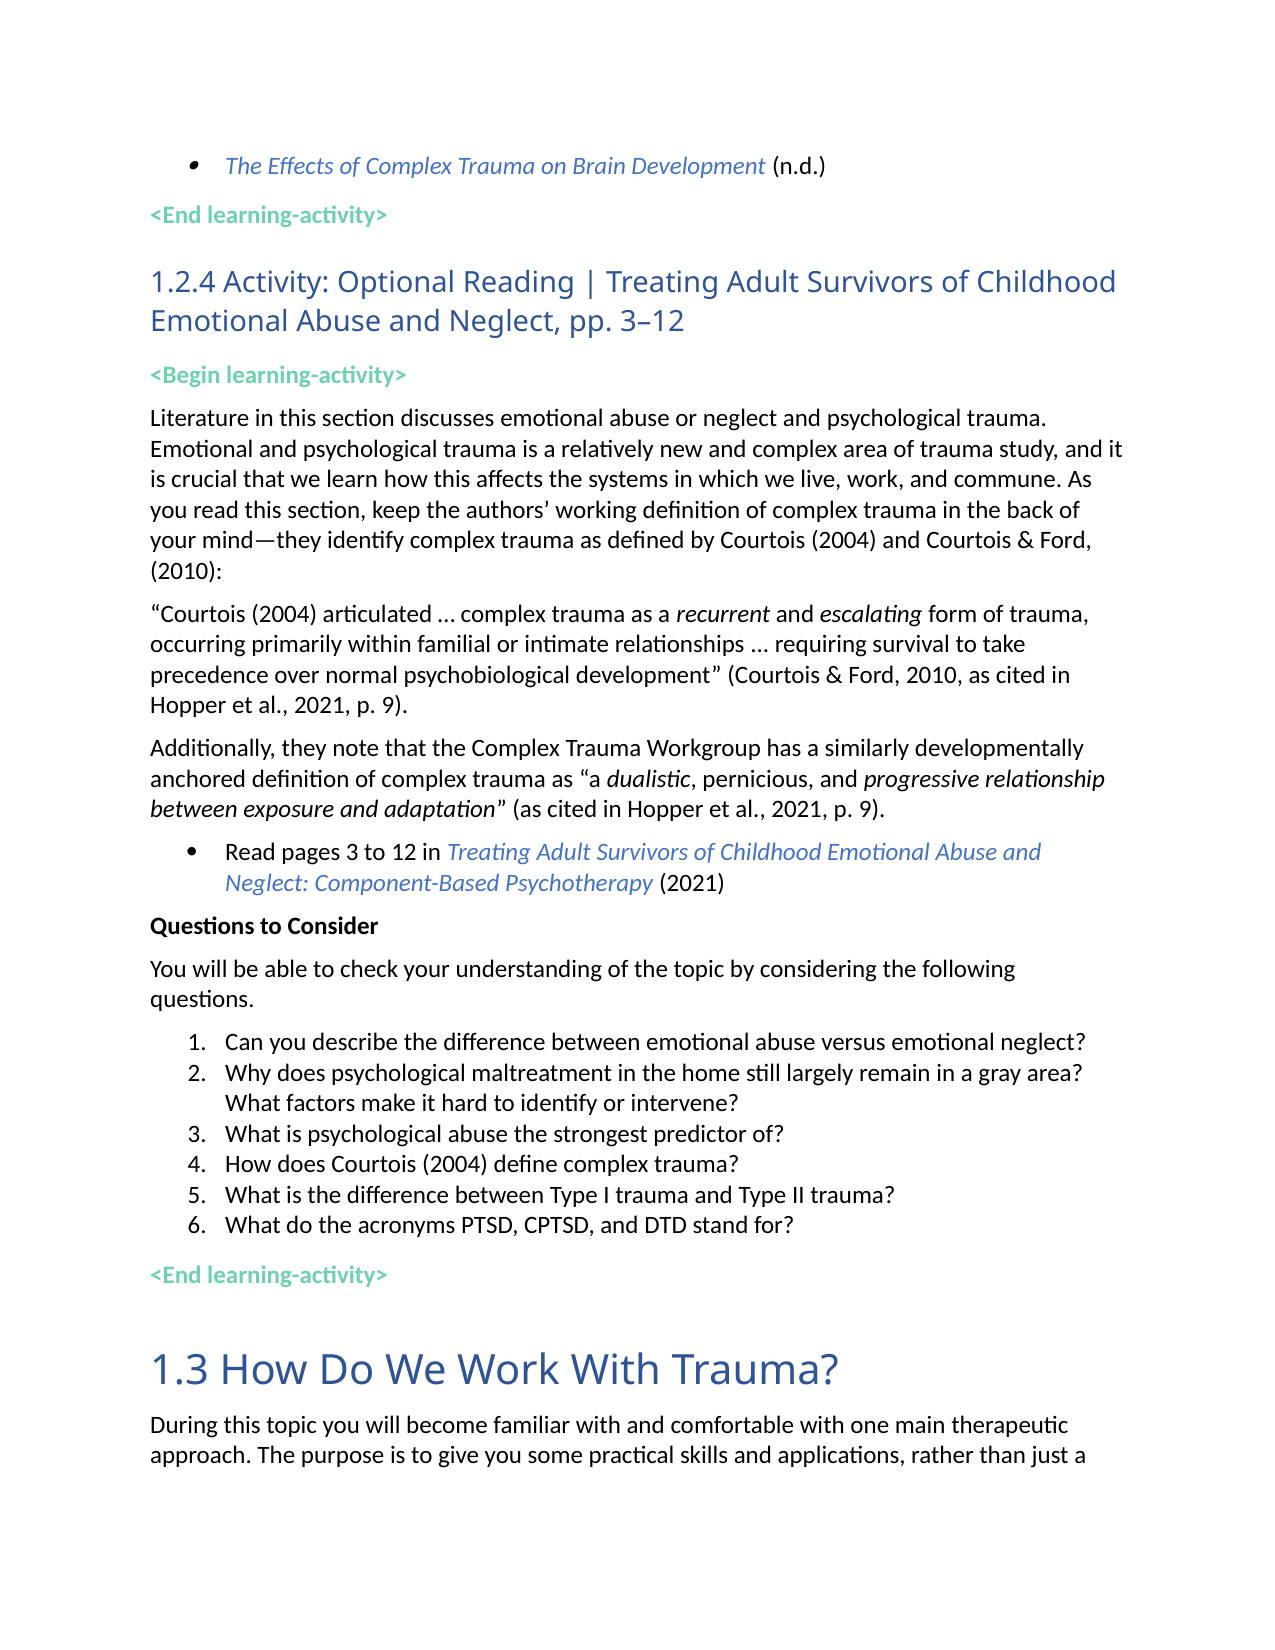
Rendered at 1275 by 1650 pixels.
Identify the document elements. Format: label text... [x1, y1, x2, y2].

text <End learning-activity> [150, 1259, 1125, 1289]
list What do the acronyms PTSD, CPTSD, and DTD stand for? [187, 1210, 1125, 1240]
list What is psychological abuse the strongest predictor of? [187, 1118, 1125, 1149]
list What is the difference between Type I trauma and Type II trauma? [187, 1179, 1125, 1210]
list Read pages 3 to 12 in Treating Adult Survivors of Childhood Emotional Abuse and Neglect: Component-Based Psychotherapy (2021) [187, 836, 1125, 897]
list Can you describe the difference between emotional abuse versus emotional neglect? [187, 1027, 1125, 1057]
subtitle 1.2.4 Activity: Optional Reading | Treating Adult Survivors of Childhood Emotional Abuse and Neglect, pp. 3–12 [150, 261, 1125, 340]
text <End learning-activity> [150, 199, 1125, 230]
text Additionally, they note that the Complex Trauma Workgroup has a similarly developmentally anchored definition of complex trauma as “a dualistic, pernicious, and progressive relationship between exposure and adaptation” (as cited in Hopper et al., 2021, p. 9). [150, 732, 1125, 824]
list The Effects of Complex Trauma on Brain Development (n.d.) [187, 150, 1125, 181]
list How does Courtois (2004) define complex trauma? [187, 1149, 1125, 1179]
text Questions to Consider [150, 910, 1125, 941]
list Why does psychological maltreatment in the home still largely remain in a gray area? What factors make it hard to identify or intervene? [187, 1057, 1125, 1118]
text <Begin learning-activity> [150, 359, 1125, 390]
text Literature in this section discusses emotional abuse or neglect and psychological trauma. Emotional and psychological trauma is a relatively new and complex area of trauma study, and it is crucial that we learn how this affects the systems in which we live, work, and commune. As you read this section, keep the authors’ working definition of complex trauma in the back of your mind—they identify complex trauma as defined by Courtois (2004) and Courtois & Ford, (2010): [150, 402, 1125, 585]
text “Courtois (2004) articulated … complex trauma as a recurrent and escalating form of trauma, occurring primarily within familial or intimate relationships ... requiring survival to take precedence over normal psychobiological development” (Courtois & Ford, 2010, as cited in Hopper et al., 2021, p. 9). [150, 598, 1125, 720]
text You will be able to check your understanding of the topic by considering the following questions. [150, 953, 1125, 1014]
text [150, 1409, 1125, 1470]
subtitle 1.3 How Do We Work With Trauma? [150, 1339, 1125, 1396]
